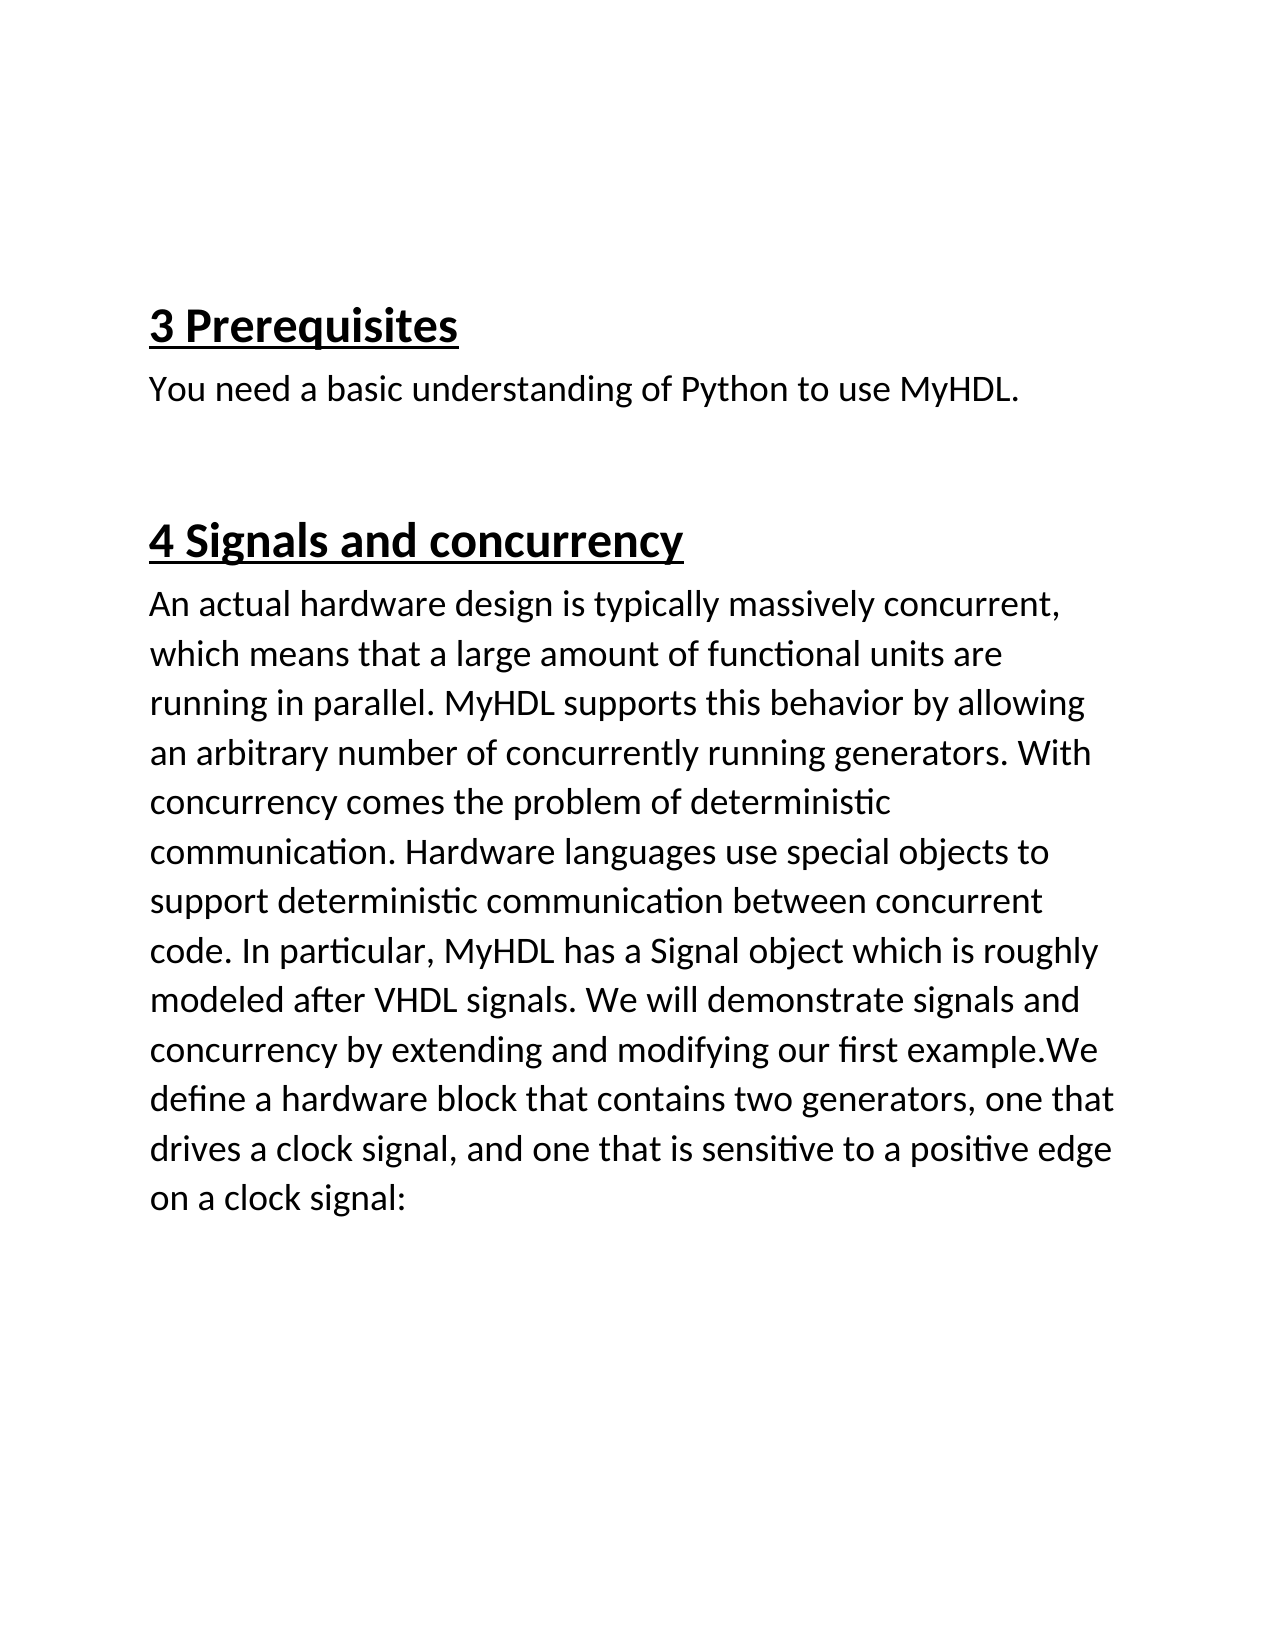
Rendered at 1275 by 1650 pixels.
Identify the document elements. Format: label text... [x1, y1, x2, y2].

text 3 Prerequisites [148, 294, 1134, 355]
text You need a basic understanding of Python to use MyHDL. [148, 365, 1126, 411]
text An actual hardware design is typically massively concurrent, which means that a large amount of functional units are running in parallel. MyHDL supports this behavior by allowing an arbitrary number of concurrently running generators. With concurrency comes the problem of deterministic communication. Hardware languages use special objects to support deterministic communication between concurrent code. In particular, MyHDL has a Signal object which is roughly modeled after VHDL signals. We will demonstrate signals and concurrency by extending and modifying our first example.We define a hardware block that contains two generators, one that drives a clock signal, and one that is sensitive to a positive edge on a clock signal: [148, 580, 1126, 1220]
subtitle 4 Signals and concurrency [148, 509, 1133, 570]
